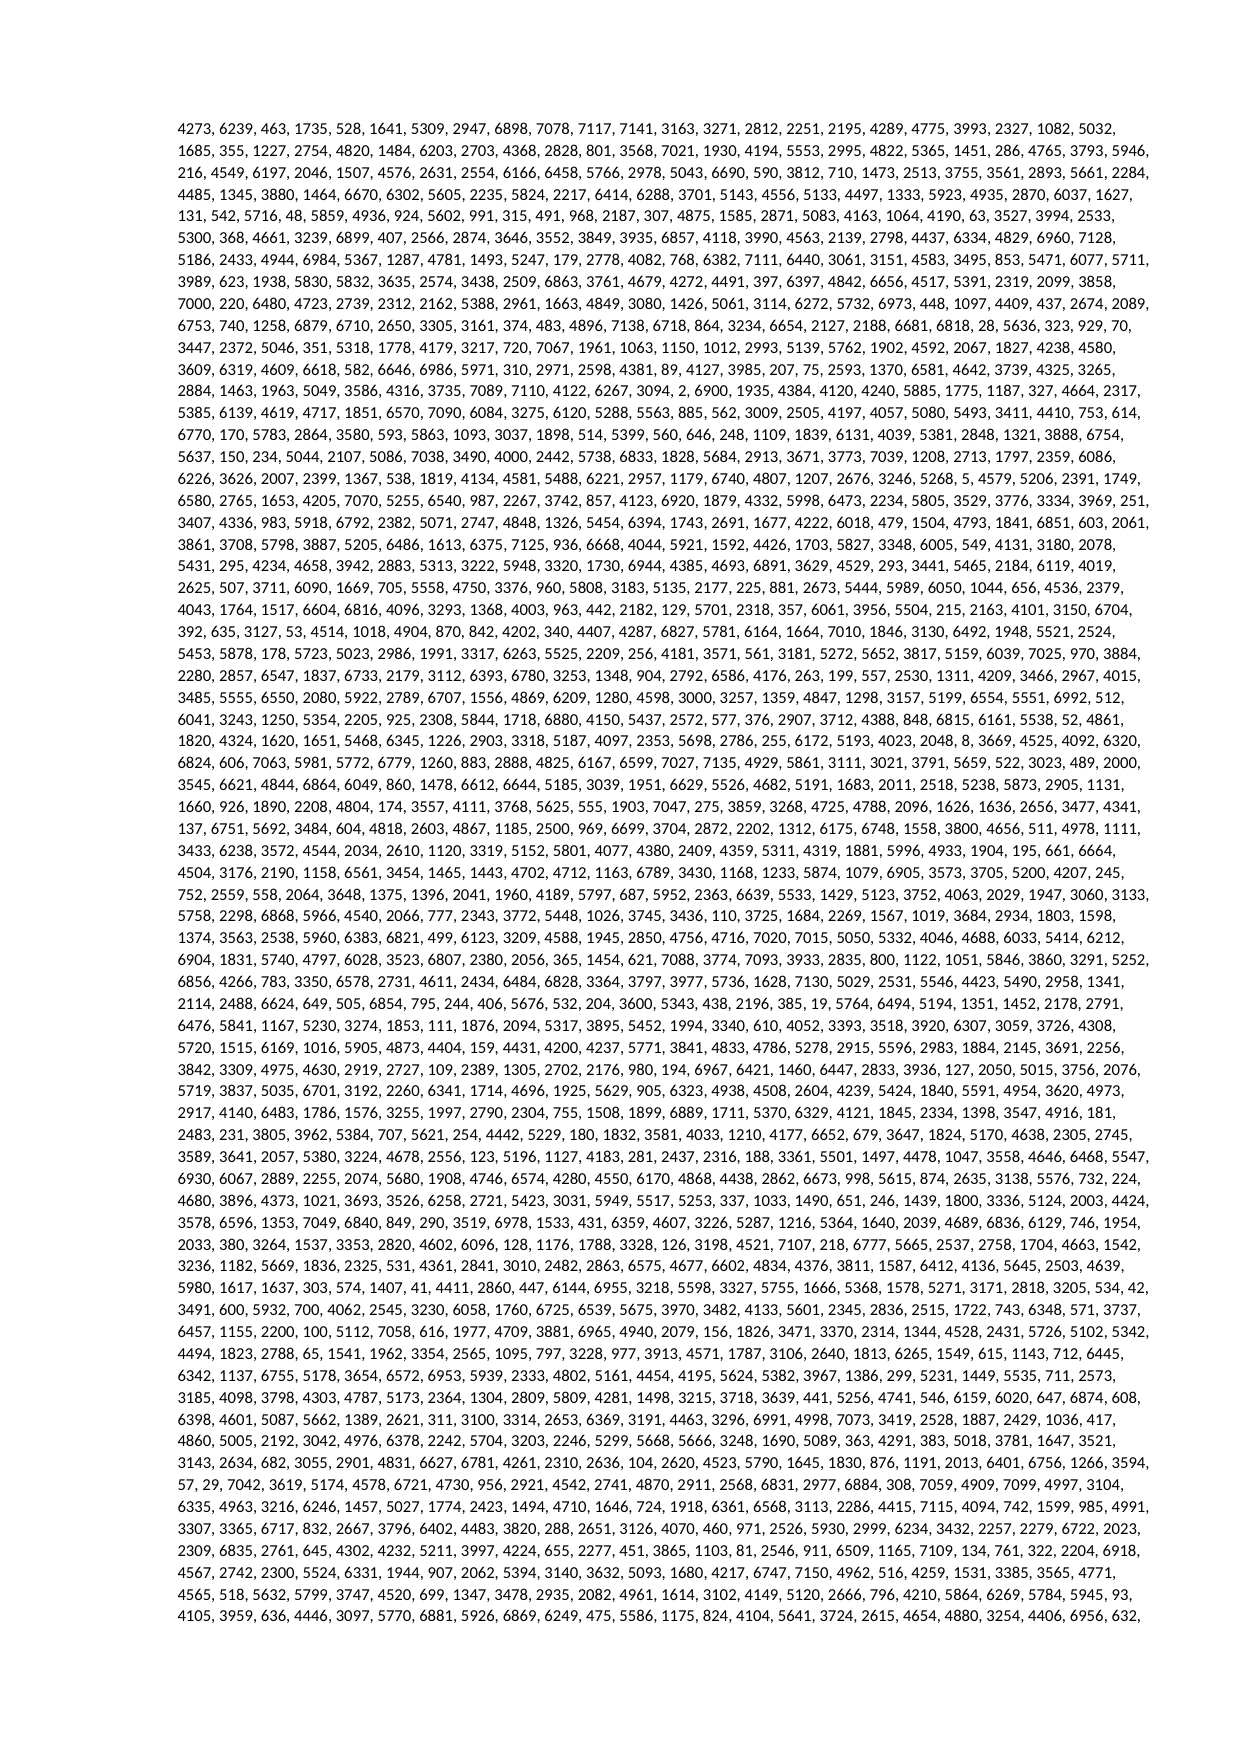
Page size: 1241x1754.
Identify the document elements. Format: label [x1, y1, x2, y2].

text [177, 118, 1152, 1626]
